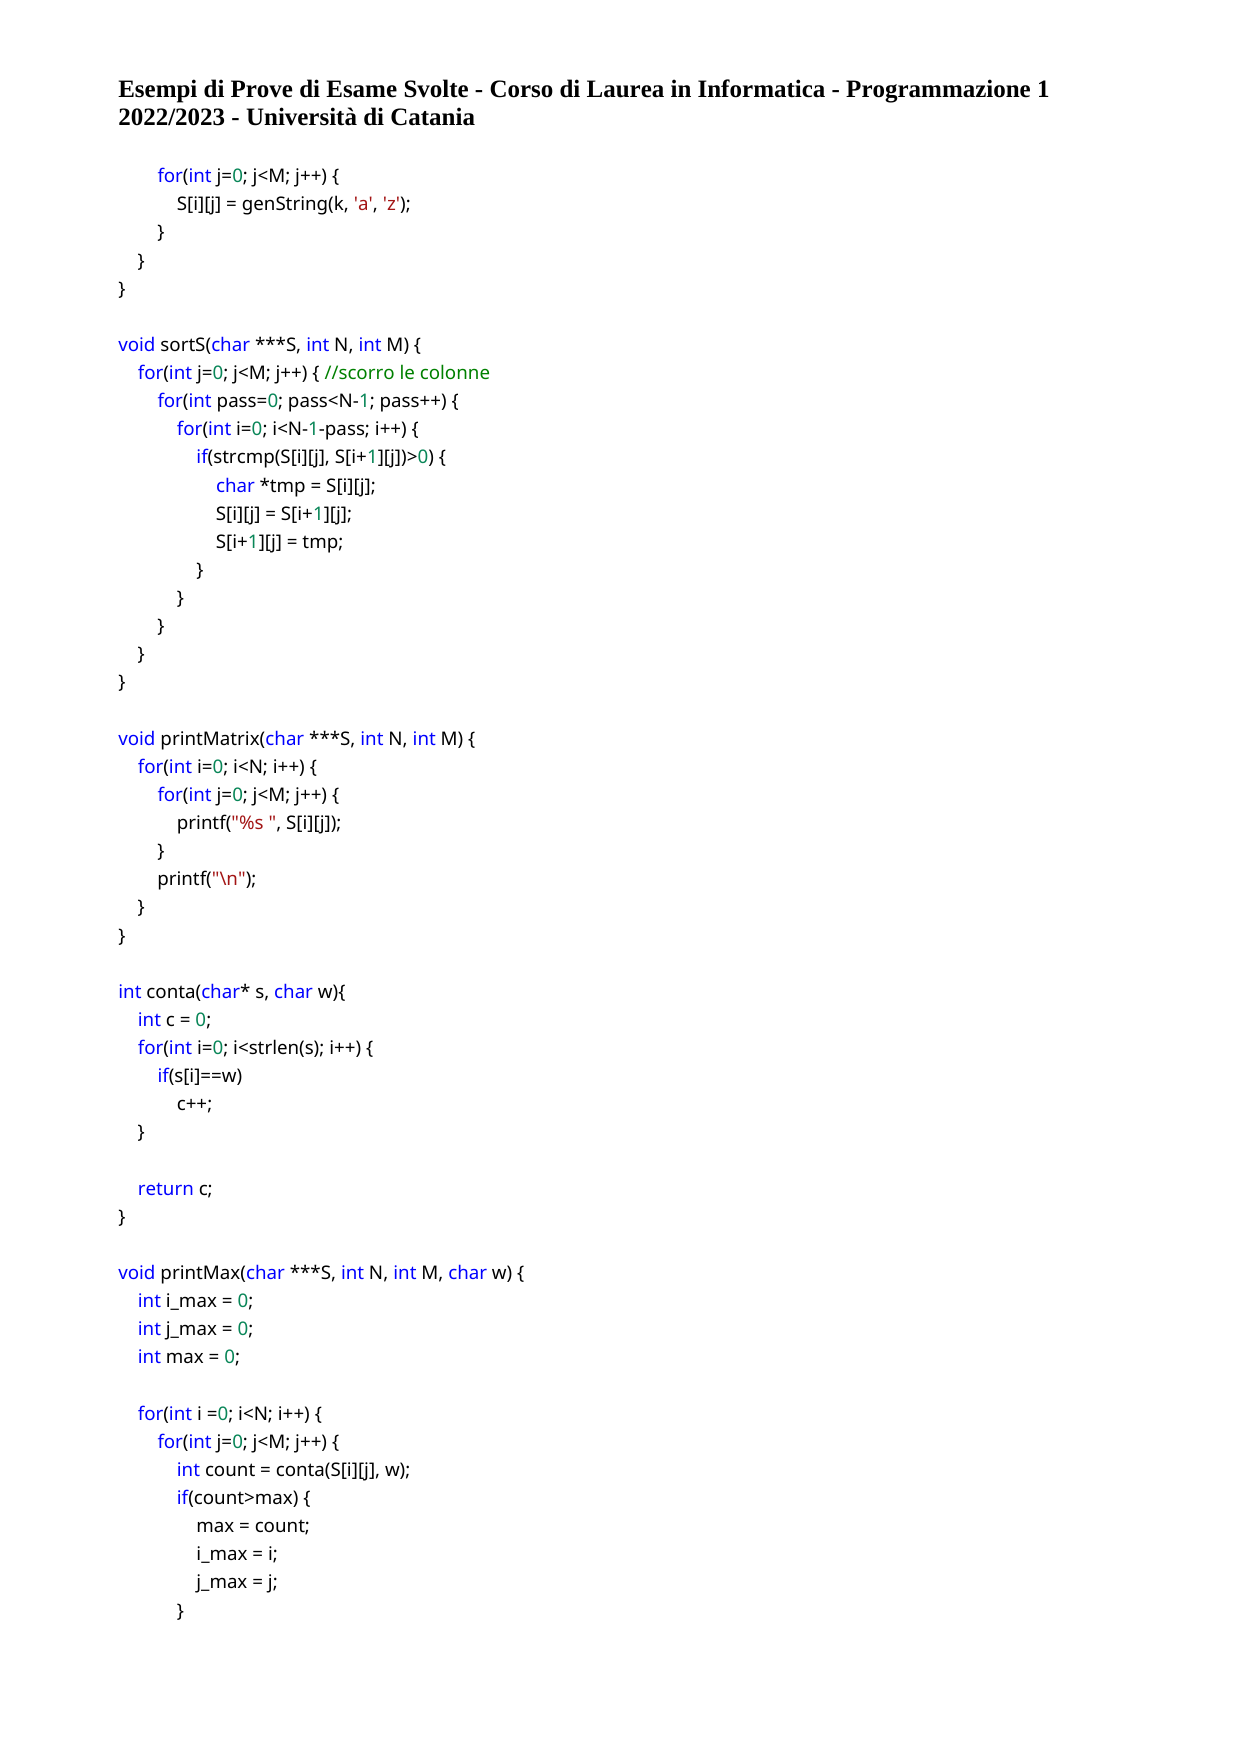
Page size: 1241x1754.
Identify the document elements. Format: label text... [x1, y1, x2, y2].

text } [118, 582, 1122, 610]
text for(int j=0; j<M; j++) { [118, 160, 1122, 188]
text for(int i=0; i<N; i++) { [118, 751, 1122, 779]
text c++; [118, 1088, 1122, 1116]
text for(int j=0; j<M; j++) { //scorro le colonne [118, 357, 1122, 385]
text S[i][j] = S[i+1][j]; [118, 497, 1122, 526]
text } [118, 1116, 1122, 1144]
text void sortS(char ***S, int N, int M) { [118, 329, 1122, 357]
text char *tmp = S[i][j]; [118, 469, 1122, 497]
text i_max = i; [118, 1538, 1122, 1566]
text } [118, 216, 1122, 244]
text } [118, 891, 1122, 919]
text void printMax(char ***S, int N, int M, char w) { [118, 1257, 1122, 1285]
text printf("%s ", S[i][j]); [118, 807, 1122, 835]
text } [118, 1201, 1122, 1229]
text for(int pass=0; pass<N-1; pass++) { [118, 385, 1122, 413]
text } [118, 835, 1122, 863]
text int j_max = 0; [118, 1313, 1122, 1341]
text int conta(char* s, char w){ [118, 976, 1122, 1004]
text } [118, 554, 1122, 582]
text } [118, 638, 1122, 666]
text if(count>max) { [118, 1482, 1122, 1510]
text void printMatrix(char ***S, int N, int M) { [118, 722, 1122, 751]
text } [118, 244, 1122, 272]
text for(int i =0; i<N; i++) { [118, 1397, 1122, 1426]
text S[i][j] = genString(k, 'a', 'z'); [118, 188, 1122, 216]
text for(int i=0; i<N-1-pass; i++) { [118, 413, 1122, 441]
text } [118, 272, 1122, 301]
text if(strcmp(S[i][j], S[i+1][j])>0) { [118, 441, 1122, 469]
text S[i+1][j] = tmp; [118, 526, 1122, 554]
text } [118, 919, 1122, 947]
text } [118, 666, 1122, 694]
text for(int j=0; j<M; j++) { [118, 1426, 1122, 1454]
text j_max = j; [118, 1566, 1122, 1594]
text int c = 0; [118, 1004, 1122, 1032]
text return c; [118, 1172, 1122, 1201]
text for(int i=0; i<strlen(s); i++) { [118, 1032, 1122, 1060]
text max = count; [118, 1510, 1122, 1538]
text int count = conta(S[i][j], w); [118, 1454, 1122, 1482]
text int i_max = 0; [118, 1285, 1122, 1313]
text int max = 0; [118, 1341, 1122, 1369]
text printf("\n"); [118, 863, 1122, 891]
text for(int j=0; j<M; j++) { [118, 779, 1122, 807]
text if(s[i]==w) [118, 1060, 1122, 1088]
text } [118, 610, 1122, 638]
text } [118, 1594, 1122, 1622]
